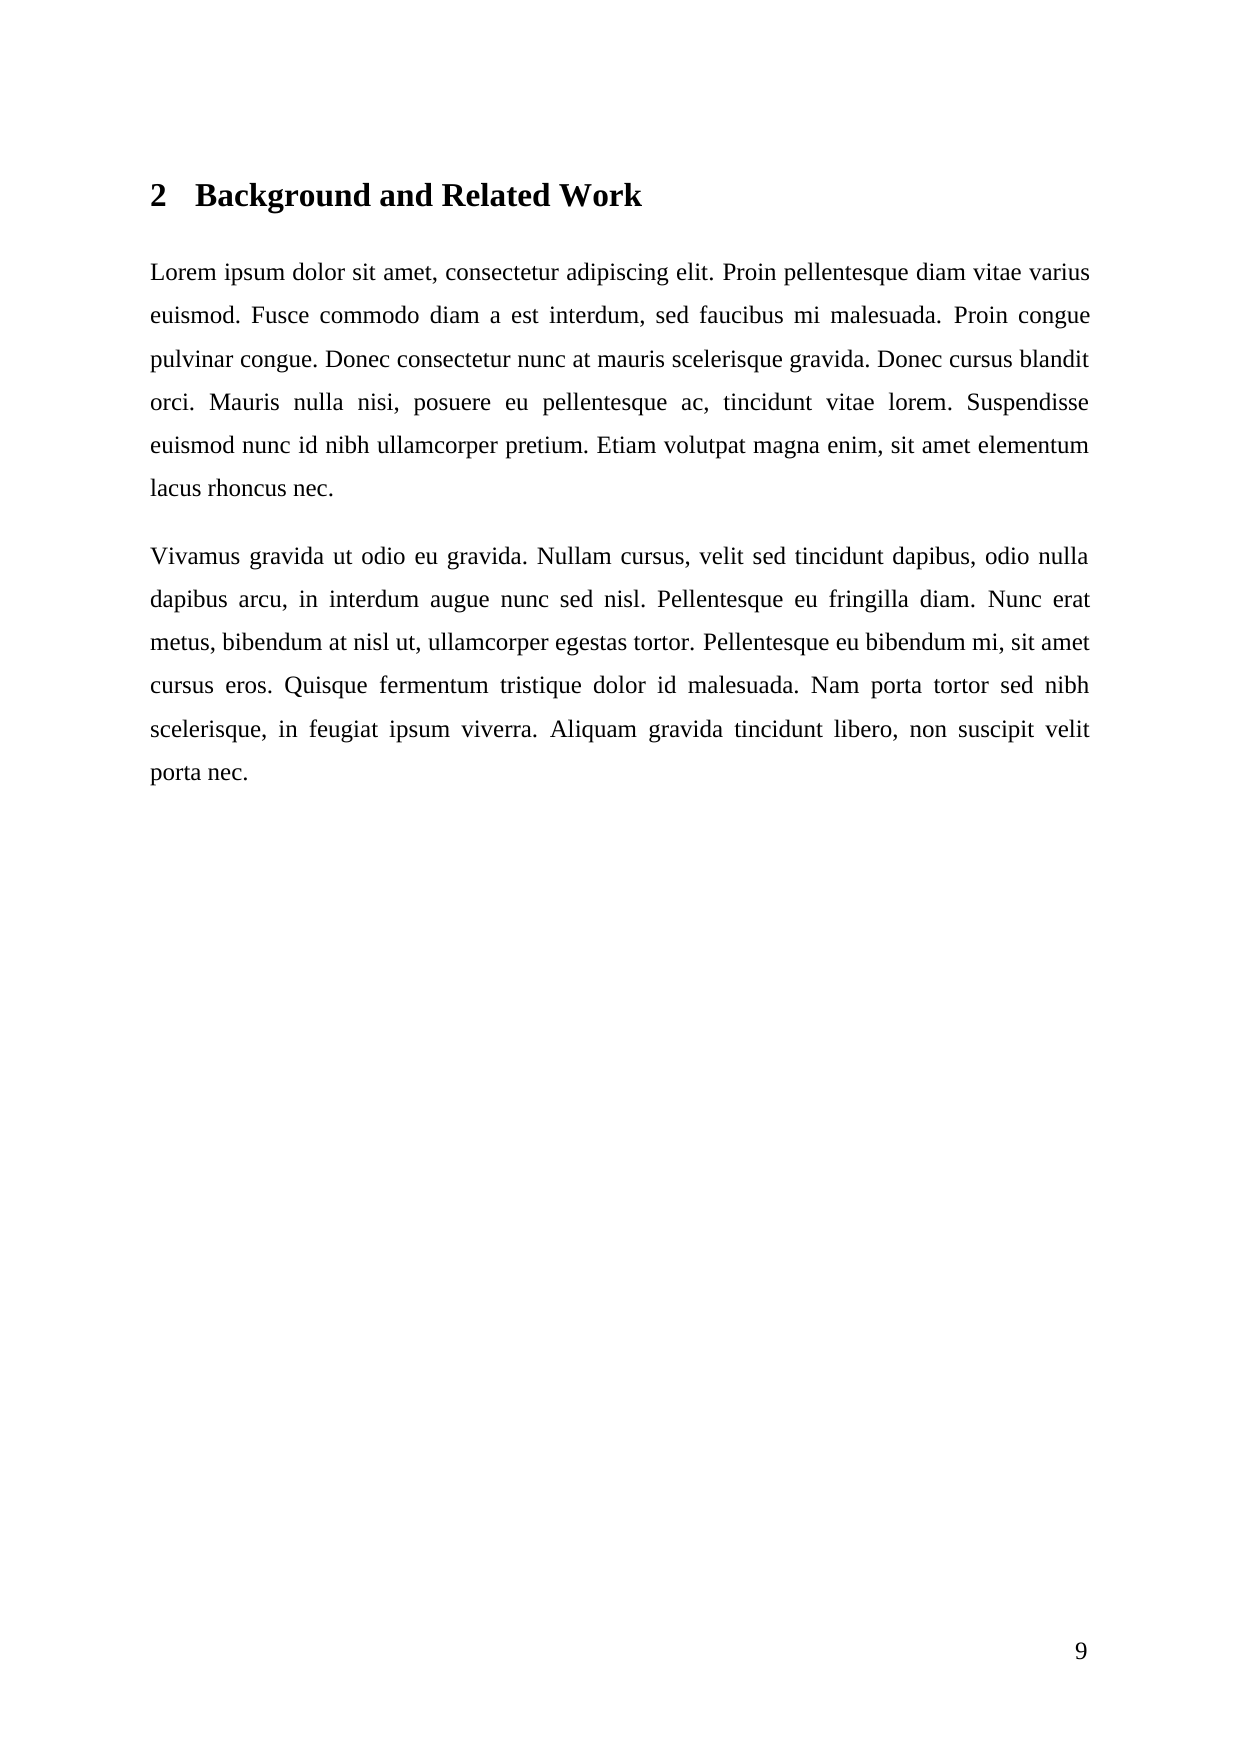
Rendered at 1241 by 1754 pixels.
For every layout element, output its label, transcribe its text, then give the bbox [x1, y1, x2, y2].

subtitle Background and Related Work [150, 175, 1090, 213]
text Vivamus gravida ut odio eu gravida. Nullam cursus, velit sed tincidunt dapibus, odio nulla dapibus arcu, in interdum augue nunc sed nisl. Pellentesque eu fringilla diam. Nunc erat metus, bibendum at nisl ut, ullamcorper egestas tortor. Pellentesque eu bibendum mi, sit amet cursus eros. Quisque fermentum tristique dolor id malesuada. Nam porta tortor sed nibh scelerisque, in feugiat ipsum viverra. Aliquam gravida tincidunt libero, non suscipit velit porta nec. [150, 541, 1090, 786]
text Lorem ipsum dolor sit amet, consectetur adipiscing elit. Proin pellentesque diam vitae varius euismod. Fusce commodo diam a est interdum, sed faucibus mi malesuada. Proin congue pulvinar congue. Donec consectetur nunc at mauris scelerisque gravida. Donec cursus blandit orci. Mauris nulla nisi, posuere eu pellentesque ac, tincidunt vitae lorem. Suspendisse euismod nunc id nibh ullamcorper pretium. Etiam volutpat magna enim, sit amet elementum lacus rhoncus nec. [150, 257, 1090, 502]
